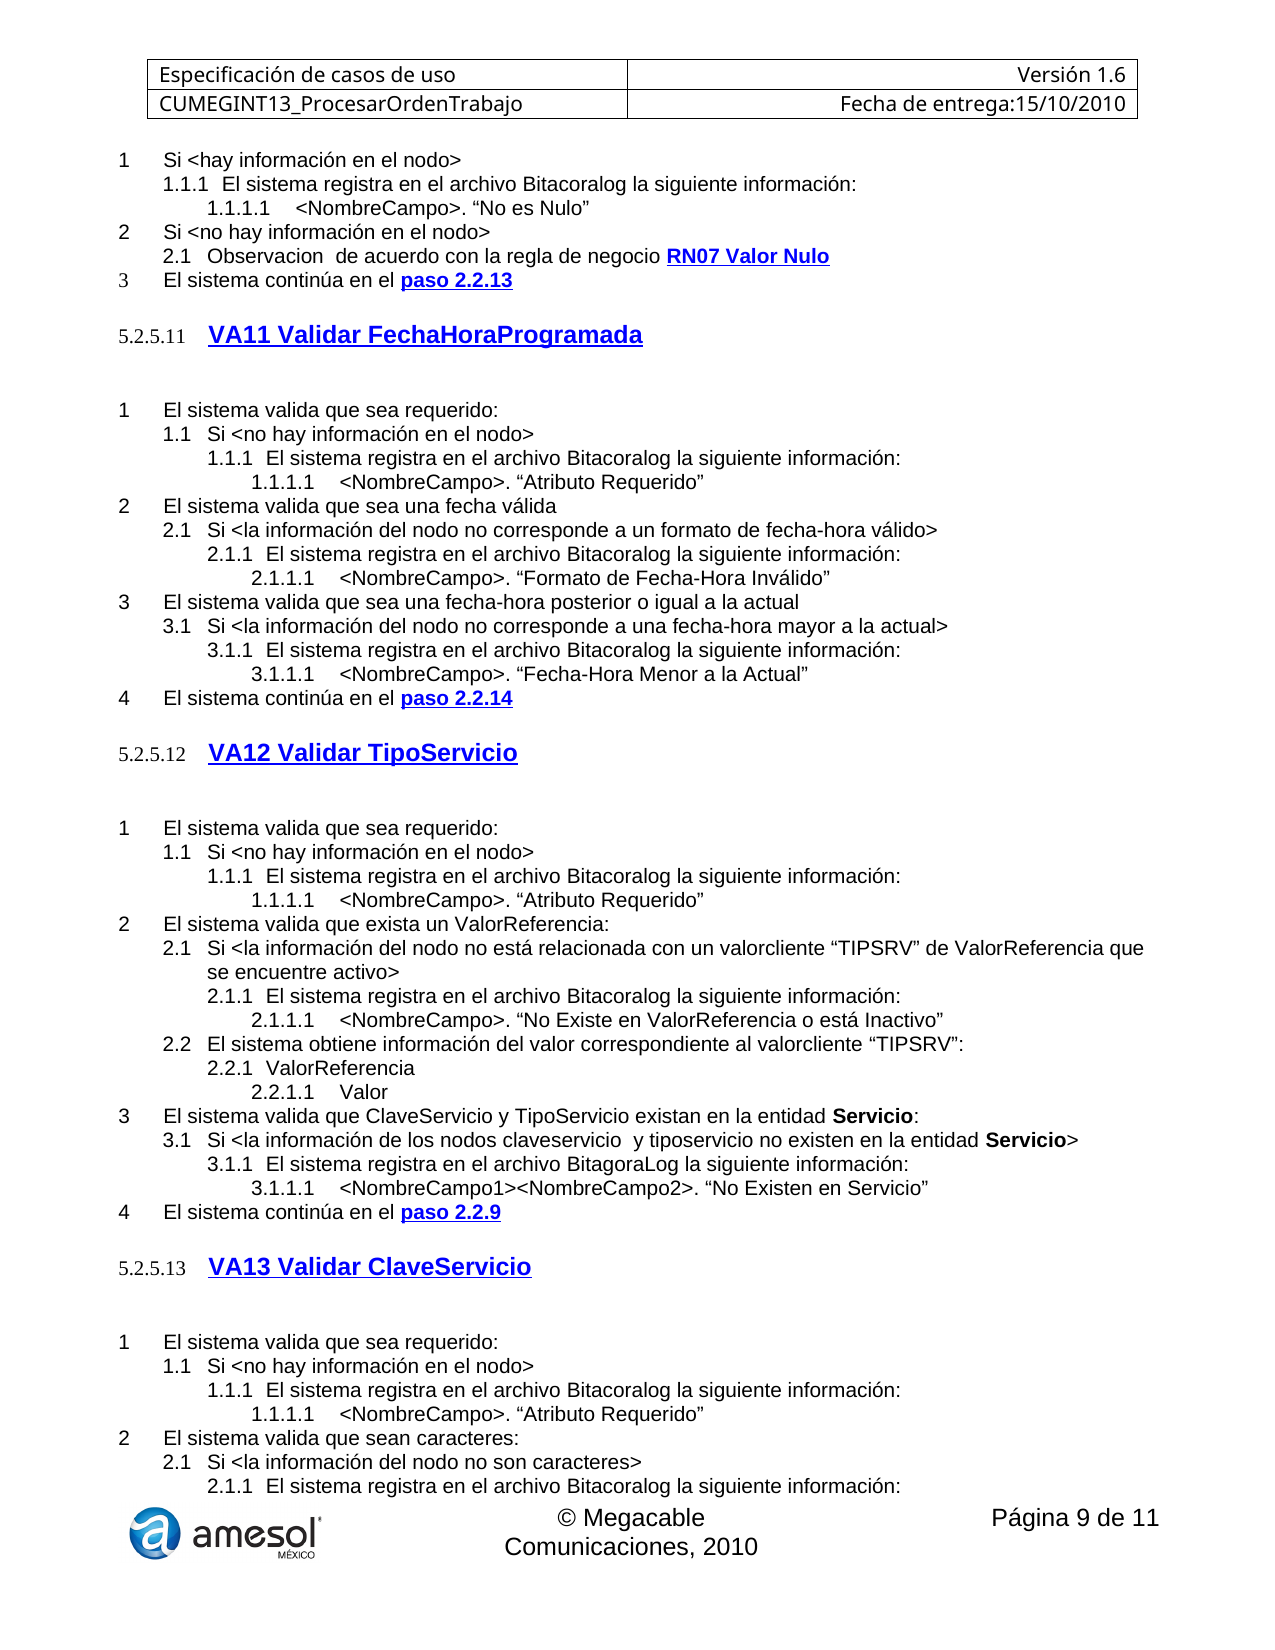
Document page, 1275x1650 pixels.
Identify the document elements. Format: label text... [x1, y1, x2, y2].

picture [118, 1502, 322, 1563]
subtitle VA12 Validar TipoServicio [118, 738, 1157, 767]
list Si <la información del nodo no corresponde a una fecha-hora mayor a la actual> [162, 614, 1157, 638]
list El sistema registra en el archivo Bitacoralog la siguiente información: [193, 1474, 1157, 1498]
list El sistema continúa en el paso 2.2.9 [118, 1199, 1157, 1223]
list El sistema valida que ClaveServicio y TipoServicio existan en la entidad Servicio: [118, 1104, 1157, 1128]
list Si <la información del nodo no está relacionada con un valorcliente “TIPSRV” de ValorReferencia que se encuentre activo> [162, 936, 1157, 984]
list <NombreCampo>. “Atributo Requerido” [193, 470, 1157, 494]
list <NombreCampo>. “Fecha-Hora Menor a la Actual” [193, 662, 1157, 686]
subtitle VA13 Validar ClaveServicio [118, 1252, 1157, 1281]
list Si <la información de los nodos claveservicio y tiposervicio no existen en la entidad Servicio> [162, 1128, 1157, 1152]
list El sistema registra en el archivo Bitacoralog la siguiente información: [193, 864, 1157, 888]
list El sistema obtiene información del valor correspondiente al valorcliente “TIPSRV”: [162, 1032, 1157, 1056]
list <NombreCampo>. “Formato de Fecha-Hora Inválido” [193, 566, 1157, 590]
list <NombreCampo1><NombreCampo2>. “No Existen en Servicio” [193, 1176, 1157, 1199]
list <NombreCampo>. “No Existe en ValorReferencia o está Inactivo” [193, 1008, 1157, 1032]
subtitle VA11 Validar FechaHoraProgramada [118, 321, 1157, 349]
list Si <no hay información en el nodo> [162, 840, 1157, 864]
list Si <no hay información en el nodo> [162, 422, 1157, 446]
list El sistema valida que sean caracteres: [118, 1426, 1157, 1450]
list Si <no hay información en el nodo> [118, 220, 1157, 244]
list Observacion de acuerdo con la regla de negocio RN07 Valor Nulo [162, 244, 1157, 268]
list Si <la información del nodo no corresponde a un formato de fecha-hora válido> [162, 518, 1157, 542]
list Si <hay información en el nodo> [118, 148, 1157, 172]
list El sistema registra en el archivo Bitacoralog la siguiente información: [162, 172, 1157, 196]
list El sistema registra en el archivo BitagoraLog la siguiente información: [193, 1152, 1157, 1176]
list El sistema valida que sea requerido: [118, 1330, 1157, 1354]
list Si <no hay información en el nodo> [162, 1354, 1157, 1378]
list Valor [193, 1080, 1157, 1104]
list El sistema registra en el archivo Bitacoralog la siguiente información: [193, 542, 1157, 566]
list Si <la información del nodo no son caracteres> [162, 1450, 1157, 1474]
list El sistema registra en el archivo Bitacoralog la siguiente información: [193, 638, 1157, 662]
list <NombreCampo>. “Atributo Requerido” [193, 888, 1157, 912]
list El sistema valida que sea una fecha válida [118, 494, 1157, 518]
list <NombreCampo>. “Atributo Requerido” [193, 1402, 1157, 1426]
list <NombreCampo>. “No es Nulo” [193, 196, 1157, 220]
list El sistema registra en el archivo Bitacoralog la siguiente información: [193, 1378, 1157, 1402]
list El sistema continúa en el paso 2.2.13 [118, 268, 1157, 292]
list El sistema registra en el archivo Bitacoralog la siguiente información: [193, 446, 1157, 470]
list El sistema continúa en el paso 2.2.14 [118, 686, 1157, 710]
list ValorReferencia [193, 1056, 1157, 1080]
list El sistema valida que sea requerido: [118, 398, 1157, 422]
list El sistema valida que sea requerido: [118, 816, 1157, 840]
list El sistema valida que sea una fecha-hora posterior o igual a la actual [118, 590, 1157, 614]
list El sistema valida que exista un ValorReferencia: [118, 912, 1157, 936]
list El sistema registra en el archivo Bitacoralog la siguiente información: [193, 984, 1157, 1008]
